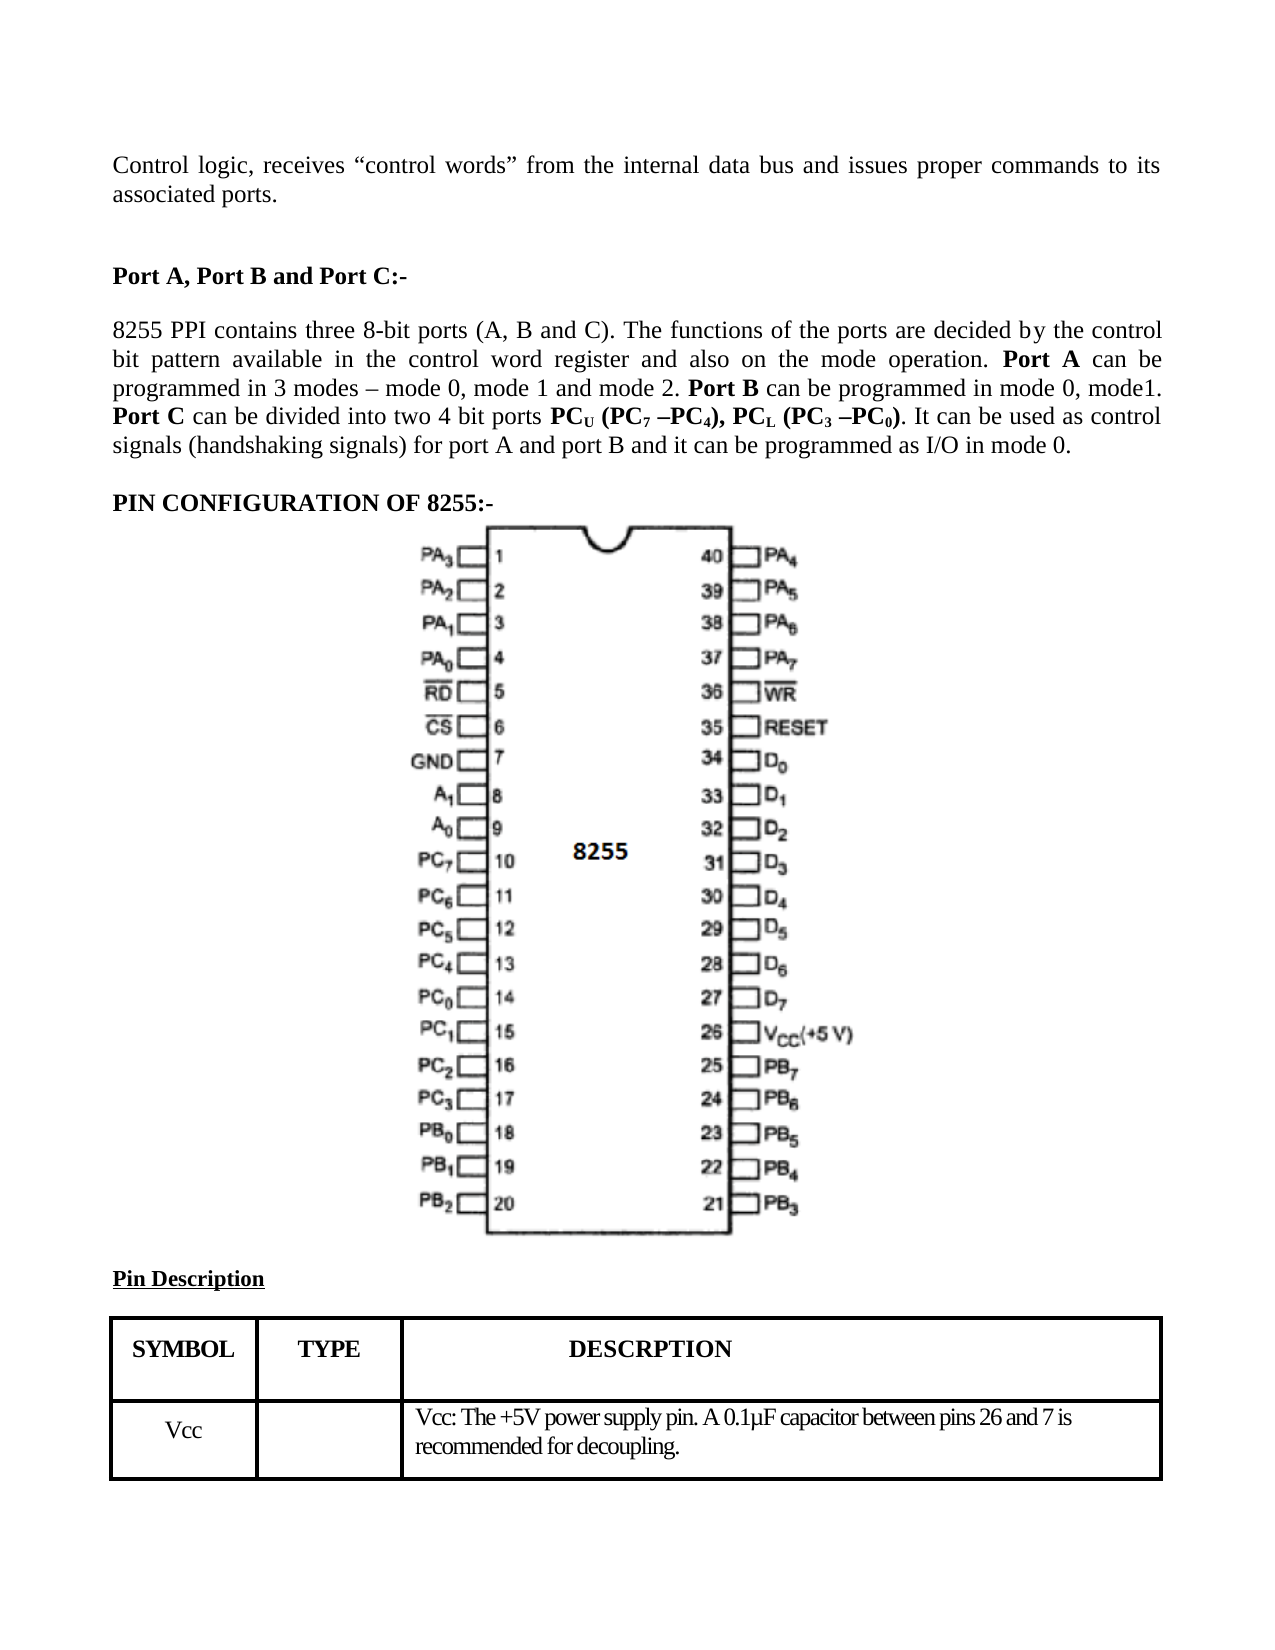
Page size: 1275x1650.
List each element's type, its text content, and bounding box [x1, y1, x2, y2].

text PIN CONFIGURATION OF 8255:- [112, 488, 1162, 516]
table_header SYMBOL [113, 1320, 255, 1399]
table_cell Vcc [113, 1403, 255, 1477]
text 8255 PPI contains three 8-bit ports (A, B and C). The functions of the ports are decided by the control bit pattern available in the control word register and also on the mode operation. Port A can be programmed in 3 modes – mode 0, mode 1 and mode 2. Port B can be programmed in mode 0, mode1. Port C can be divided into two 4 bit ports PCU (PC7 –PC4), PCL (PC3 –PC0). It can be used as control signals (handshaking signals) for port A and port B and it can be programmed as I/O in mode 0. [112, 315, 1162, 459]
table_header DESCRPTION [404, 1320, 1159, 1399]
text Port A, Port B and Port C:- [112, 261, 1162, 290]
text Pin Description [112, 1265, 1162, 1291]
table_cell [259, 1403, 400, 1477]
table_header TYPE [259, 1320, 400, 1399]
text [112, 150, 1162, 207]
table_cell Vcc: The +5V power supply pin. A 0.1µF capacitor between pins 26 and 7 is recommended for decoupling. [404, 1403, 1159, 1477]
picture [405, 516, 871, 1240]
